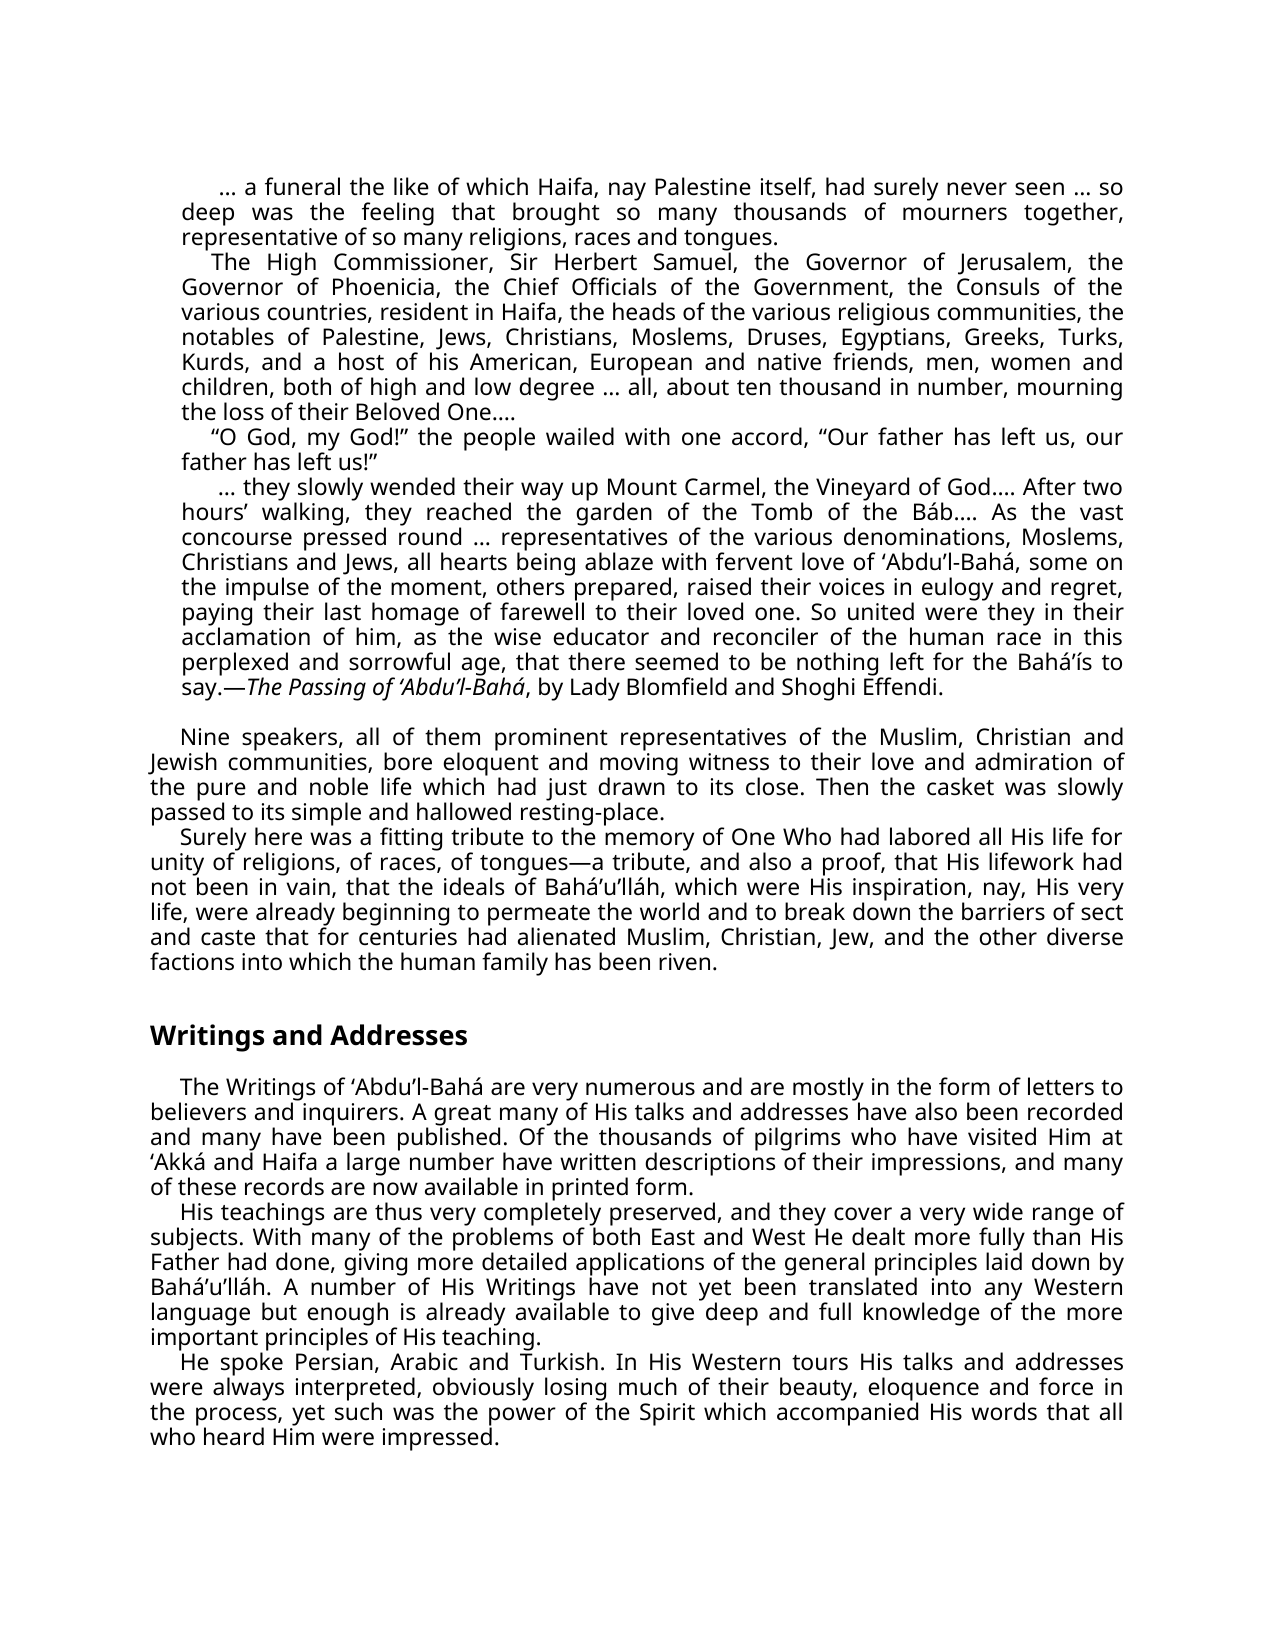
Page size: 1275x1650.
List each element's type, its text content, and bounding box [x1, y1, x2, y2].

text His teachings are thus very completely preserved, and they cover a very wide range of subjects. With many of the problems of both East and West He dealt more fully than His Father had done, giving more detailed applications of the general principles laid down by Bahá’u’lláh. A number of His Writings have not yet been translated into any Western language but enough is already available to give deep and full knowledge of the more important principles of His teaching. [150, 1200, 1125, 1350]
text The Writings of ‘Abdu’l-Bahá are very numerous and are mostly in the form of letters to believers and inquirers. A great many of His talks and addresses have also been recorded and many have been published. Of the thousands of pilgrims who have visited Him at ‘Akká and Haifa a large number have written descriptions of their impressions, and many of these records are now available in printed form. [150, 1075, 1125, 1200]
text … they slowly wended their way up Mount Carmel, the Vineyard of God.… After two hours’ walking, they reached the garden of the Tomb of the Báb.… As the vast concourse pressed round … representatives of the various denominations, Moslems, Christians and Jews, all hearts being ablaze with fervent love of ‘Abdu’l-Bahá, some on the impulse of the moment, others prepared, raised their voices in eulogy and regret, paying their last homage of farewell to their loved one. So united were they in their acclamation of him, as the wise educator and reconciler of the human race in this perplexed and sorrowful age, that there seemed to be nothing left for the Bahá’ís to say.—The Passing of ‘Abdu’l-Bahá, by Lady Blomfield and Shoghi Effendi. [181, 475, 1125, 700]
text “O God, my God!” the people wailed with one accord, “Our father has left us, our father has left us!” [181, 425, 1125, 475]
text … a funeral the like of which Haifa, nay Palestine itself, had surely never seen … so deep was the feeling that brought so many thousands of mourners together, representative of so many religions, races and tongues. [181, 175, 1125, 250]
text He spoke Persian, Arabic and Turkish. In His Western tours His talks and addresses were always interpreted, obviously losing much of their beauty, eloquence and force in the process, yet such was the power of the Spirit which accompanied His words that all who heard Him were impressed. [150, 1350, 1125, 1450]
text Surely here was a fitting tribute to the memory of One Who had labored all His life for unity of religions, of races, of tongues—a tribute, and also a proof, that His lifework had not been in vain, that the ideals of Bahá’u’lláh, which were His inspiration, nay, His very life, were already beginning to permeate the world and to break down the barriers of sect and caste that for centuries had alienated Muslim, Christian, Jew, and the other diverse factions into which the human family has been riven. [150, 825, 1125, 975]
text Nine speakers, all of them prominent representatives of the Muslim, Christian and Jewish communities, bore eloquent and moving witness to their love and admiration of the pure and noble life which had just drawn to its close. Then the casket was slowly passed to its simple and hallowed resting-place. [150, 725, 1125, 825]
text The High Commissioner, Sir Herbert Samuel, the Governor of Jerusalem, the Governor of Phoenicia, the Chief Officials of the Government, the Consuls of the various countries, resident in Haifa, the heads of the various religious communities, the notables of Palestine, Jews, Christians, Moslems, Druses, Egyptians, Greeks, Turks, Kurds, and a host of his American, European and native friends, men, women and children, both of high and low degree … all, about ten thousand in number, mourning the loss of their Beloved One.… [181, 250, 1125, 425]
